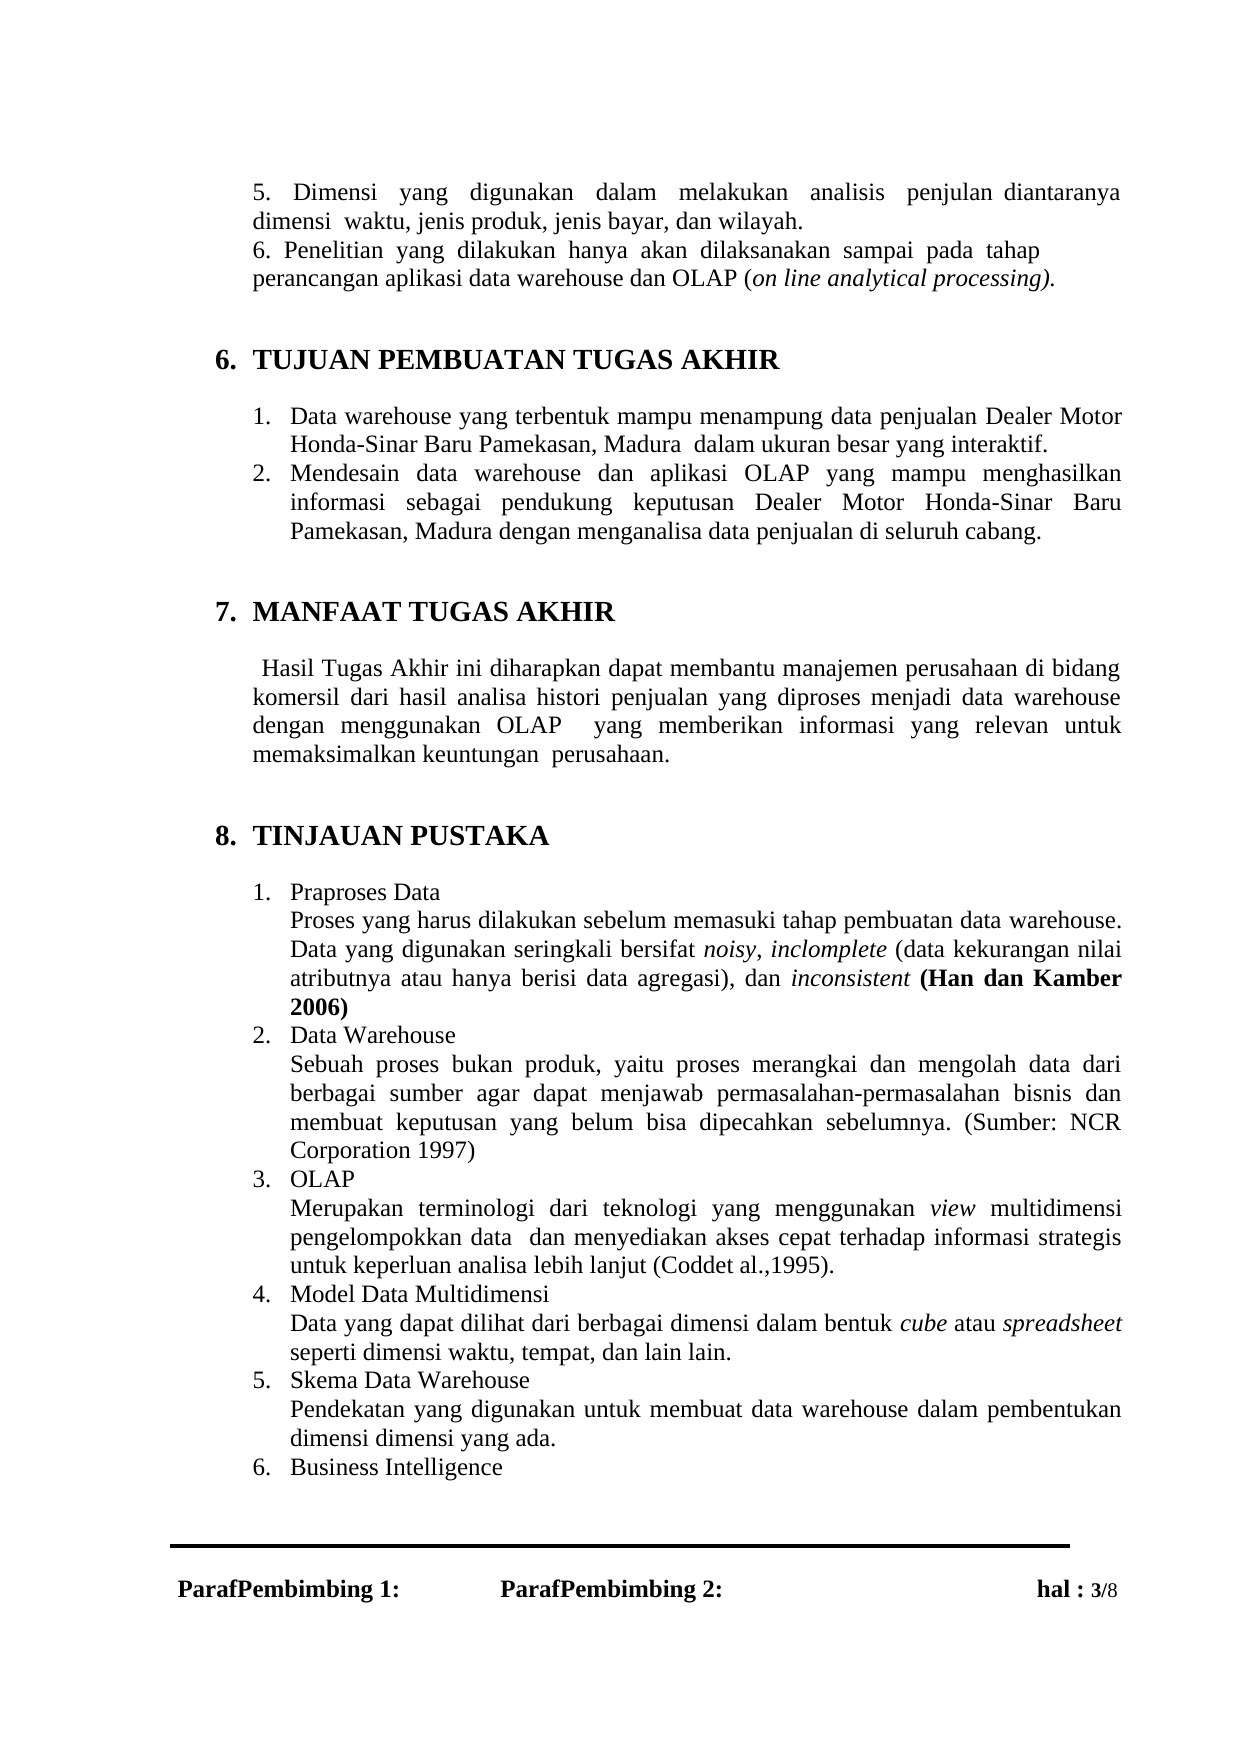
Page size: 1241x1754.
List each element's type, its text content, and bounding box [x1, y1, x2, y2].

list Sebuah proses bukan produk, yaitu proses merangkai dan mengolah data dari berbagai sumber agar dapat menjawab permasalahan-permasalahan bisnis dan membuat keputusan yang belum bisa dipecahkan sebelumnya. (Sumber: NCR Corporation 1997) [290, 1049, 1122, 1164]
list Mendesain data warehouse dan aplikasi OLAP yang mampu menghasilkan informasi sebagai pendukung keputusan Dealer Motor Honda-Sinar Baru Pamekasan, Madura dengan menganalisa data penjualan di seluruh cabang. [252, 458, 1122, 544]
list Merupakan terminologi dari teknologi yang menggunakan view multidimensi pengelompokkan data dan menyediakan akses cepat terhadap informasi strategis untuk keperluan analisa lebih lanjut (Coddet al.,1995). [290, 1193, 1122, 1279]
subtitle TUJUAN PEMBUATAN TUGAS AKHIR [215, 342, 1122, 376]
list Proses yang harus dilakukan sebelum memasuki tahap pembuatan data warehouse. Data yang digunakan seringkali bersifat noisy, inclomplete (data kekurangan nilai atributnya atau hanya berisi data agregasi), dan inconsistent (Han dan Kamber 2006) [290, 905, 1122, 1020]
list Skema Data Warehouse [252, 1365, 1122, 1394]
list Model Data Multidimensi [252, 1279, 1122, 1308]
list Data warehouse yang terbentuk mampu menampung data penjualan Dealer Motor Honda-Sinar Baru Pamekasan, Madura dalam ukuran besar yang interaktif. [252, 401, 1122, 458]
list Praproses Data [252, 877, 1122, 905]
list perancangan aplikasi data warehouse dan OLAP (on line analytical processing). [252, 263, 1122, 292]
list Business Intelligence [252, 1452, 1122, 1480]
subtitle MANFAAT TUGAS AKHIR [215, 594, 1122, 628]
list 5. Dimensi yang digunakan dalam melakukan analisis penjulan diantaranya dimensi waktu, jenis produk, jenis bayar, dan wilayah. [252, 177, 1122, 235]
list 6. Penelitian yang dilakukan hanya akan dilaksanakan sampai pada tahap [252, 235, 1122, 263]
list Data Warehouse [252, 1020, 1122, 1049]
list Pendekatan yang digunakan untuk membuat data warehouse dalam pembentukan dimensi dimensi yang ada. [290, 1394, 1122, 1452]
subtitle TINJAUAN PUSTAKA [215, 818, 1122, 852]
text Hasil Tugas Akhir ini diharapkan dapat membantu manajemen perusahaan di bidang komersil dari hasil analisa histori penjualan yang diproses menjadi data warehouse dengan menggunakan OLAP yang memberikan informasi yang relevan untuk memaksimalkan keuntungan perusahaan. [187, 653, 1122, 768]
list OLAP [252, 1164, 1122, 1193]
list Data yang dapat dilihat dari berbagai dimensi dalam bentuk cube atau spreadsheet seperti dimensi waktu, tempat, dan lain lain. [290, 1308, 1122, 1365]
